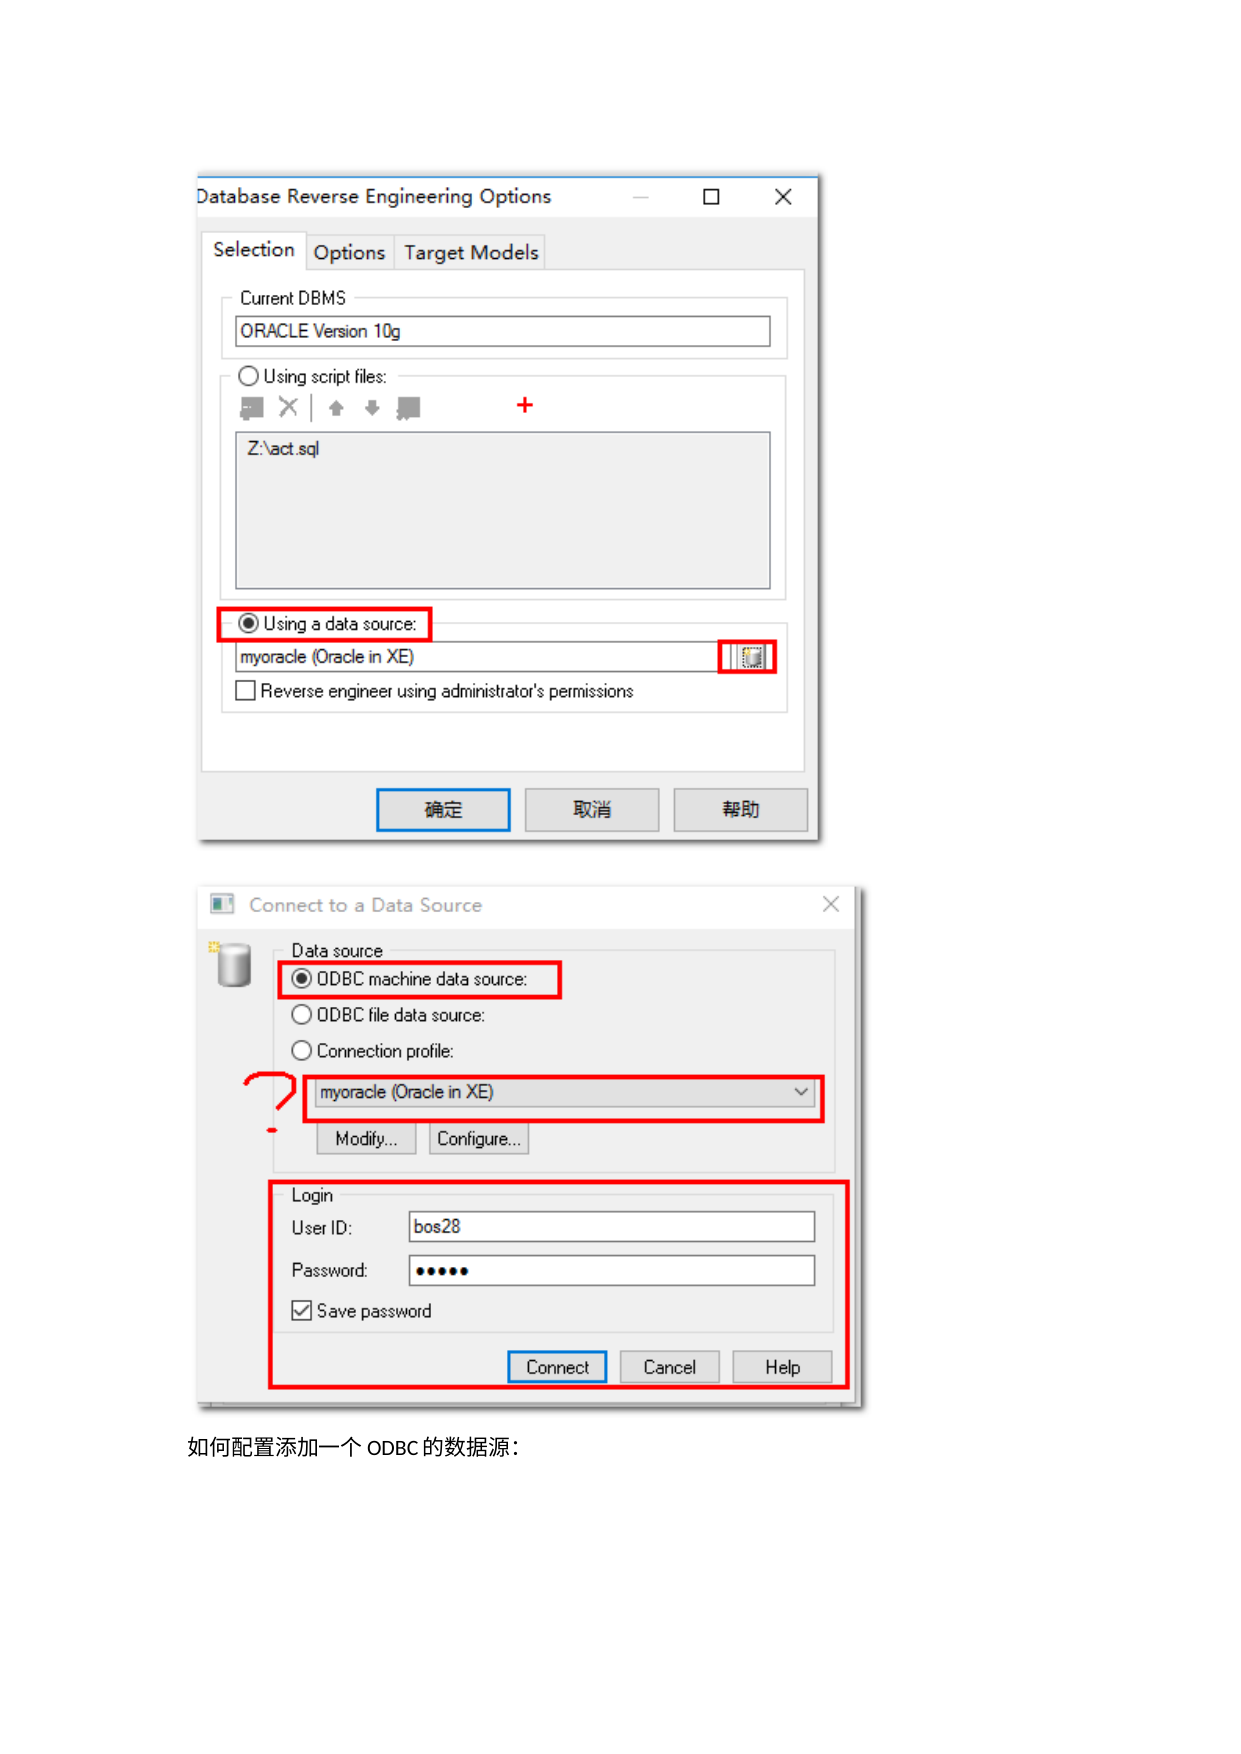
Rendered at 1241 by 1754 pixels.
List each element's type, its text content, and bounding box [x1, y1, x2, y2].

picture [187, 877, 872, 1418]
picture [187, 162, 828, 851]
text 如何配置添加一个ODBC的数据源： [187, 1429, 1053, 1462]
